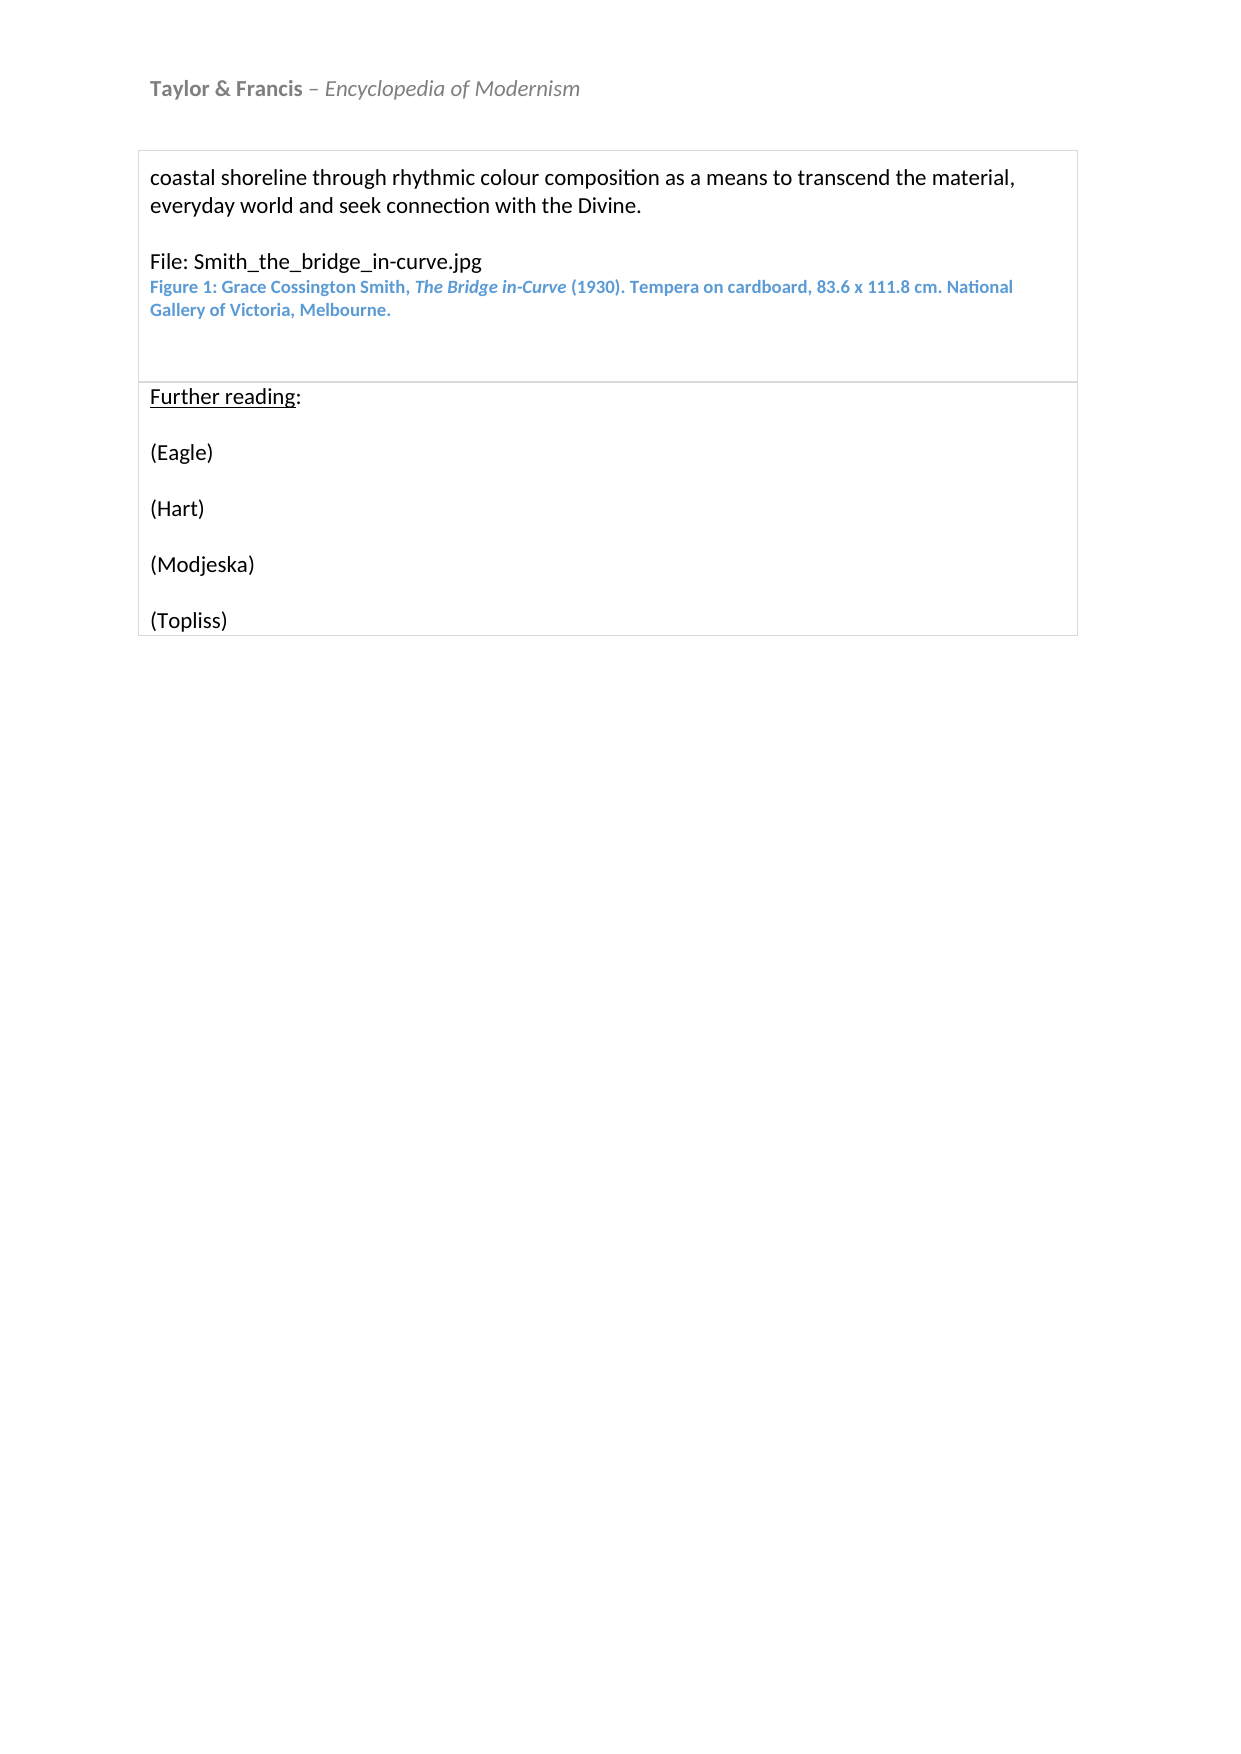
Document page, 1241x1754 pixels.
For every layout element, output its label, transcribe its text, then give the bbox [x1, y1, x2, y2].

table_cell Further reading: [139, 383, 1077, 634]
